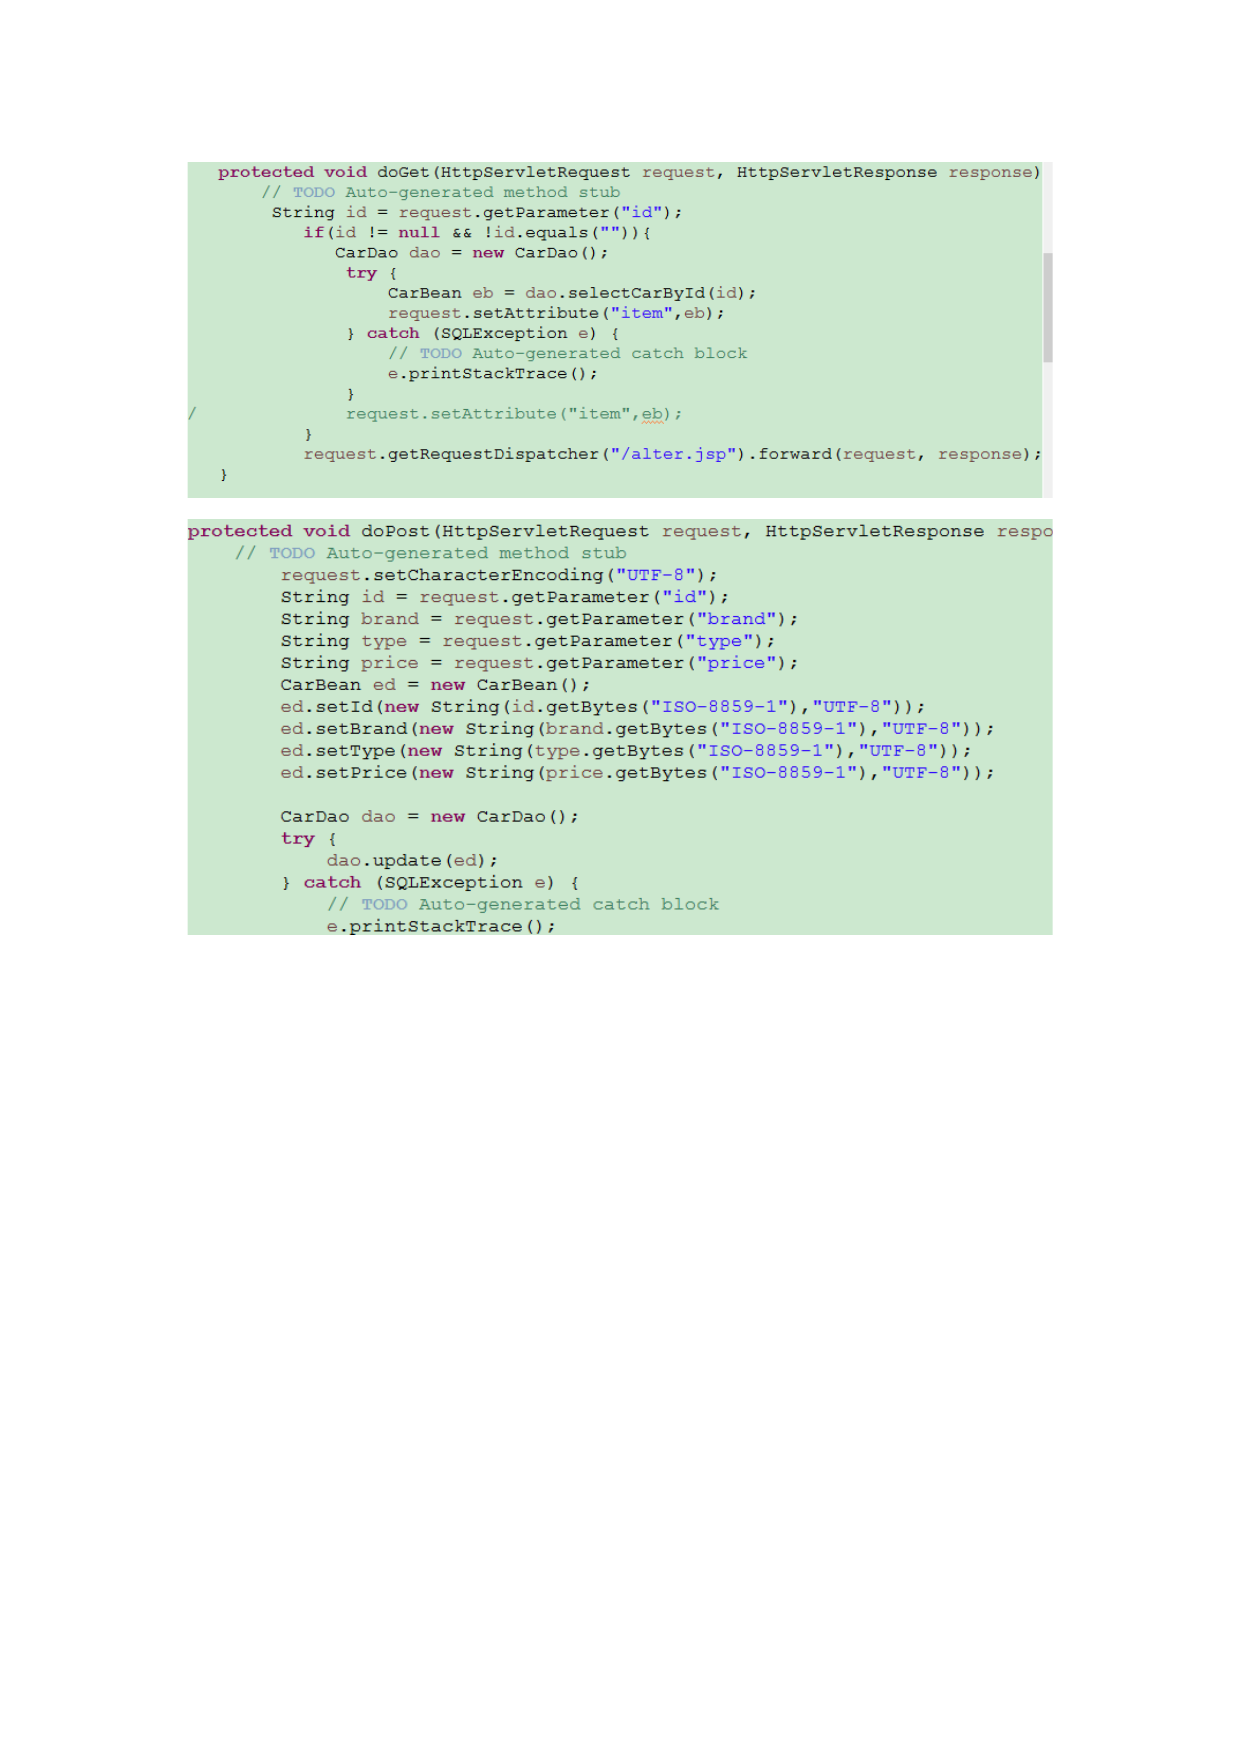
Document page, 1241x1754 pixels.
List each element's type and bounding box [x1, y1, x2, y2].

picture [187, 162, 1053, 498]
picture [187, 519, 1053, 935]
